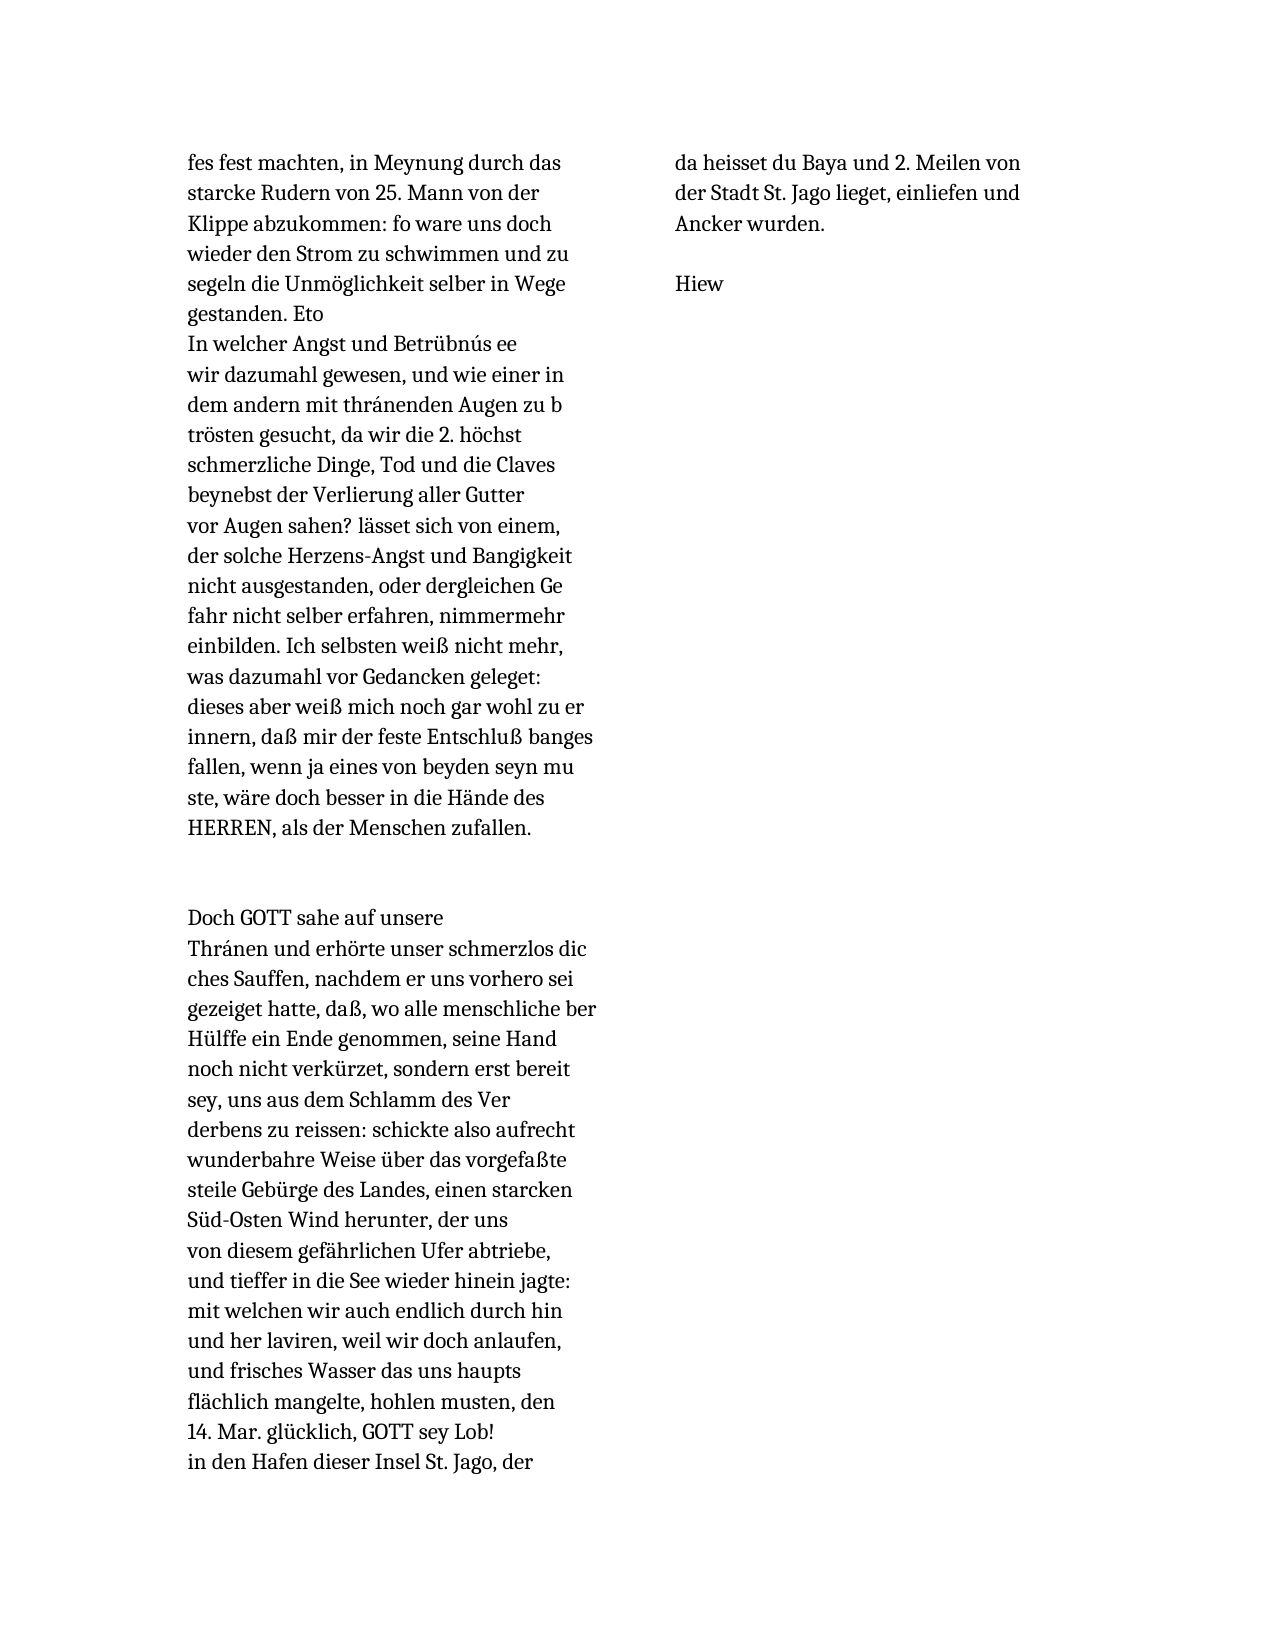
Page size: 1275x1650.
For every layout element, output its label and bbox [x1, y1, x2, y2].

text [187, 150, 600, 1475]
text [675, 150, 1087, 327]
